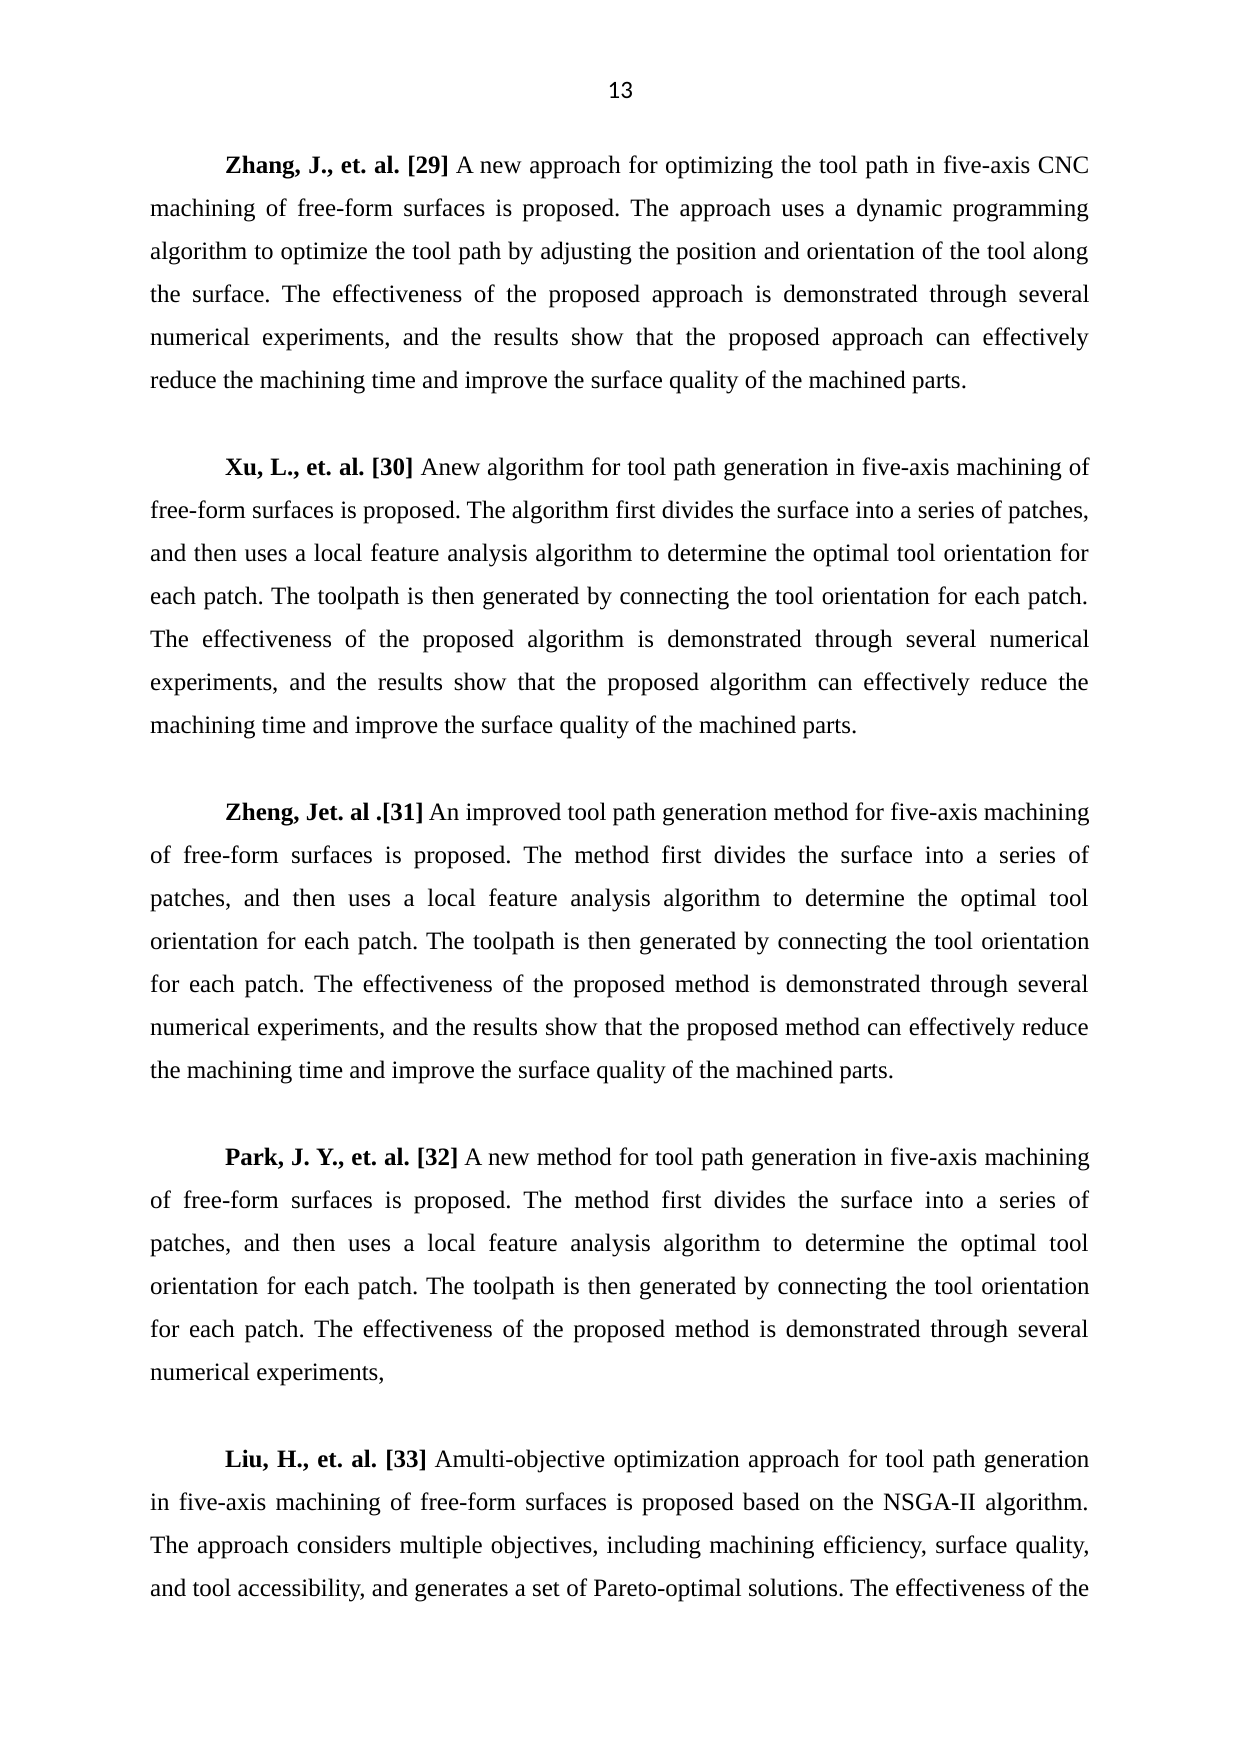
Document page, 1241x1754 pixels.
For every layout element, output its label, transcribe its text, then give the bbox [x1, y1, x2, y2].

text Xu, L., et. al. [30] Anew algorithm for tool path generation in five-axis machining of free-form surfaces is proposed. The algorithm first divides the surface into a series of patches, and then uses a local feature analysis algorithm to determine the optimal tool orientation for each patch. The toolpath is then generated by connecting the tool orientation for each patch. The effectiveness of the proposed algorithm is demonstrated through several numerical experiments, and the results show that the proposed algorithm can effectively reduce the machining time and improve the surface quality of the machined parts. [150, 452, 1090, 739]
text Park, J. Y., et. al. [32] A new method for tool path generation in five-axis machining of free-form surfaces is proposed. The method first divides the surface into a series of patches, and then uses a local feature analysis algorithm to determine the optimal tool orientation for each patch. The toolpath is then generated by connecting the tool orientation for each patch. The effectiveness of the proposed method is demonstrated through several numerical experiments, [150, 1142, 1090, 1386]
text Zhang, J., et. al. [29] A new approach for optimizing the tool path in five-axis CNC machining of free-form surfaces is proposed. The approach uses a dynamic programming algorithm to optimize the tool path by adjusting the position and orientation of the tool along the surface. The effectiveness of the proposed approach is demonstrated through several numerical experiments, and the results show that the proposed approach can effectively reduce the machining time and improve the surface quality of the machined parts. [150, 150, 1090, 394]
text Zheng, Jet. al .[31] An improved tool path generation method for five-axis machining of free-form surfaces is proposed. The method first divides the surface into a series of patches, and then uses a local feature analysis algorithm to determine the optimal tool orientation for each patch. The toolpath is then generated by connecting the tool orientation for each patch. The effectiveness of the proposed method is demonstrated through several numerical experiments, and the results show that the proposed method can effectively reduce the machining time and improve the surface quality of the machined parts. [150, 797, 1090, 1084]
